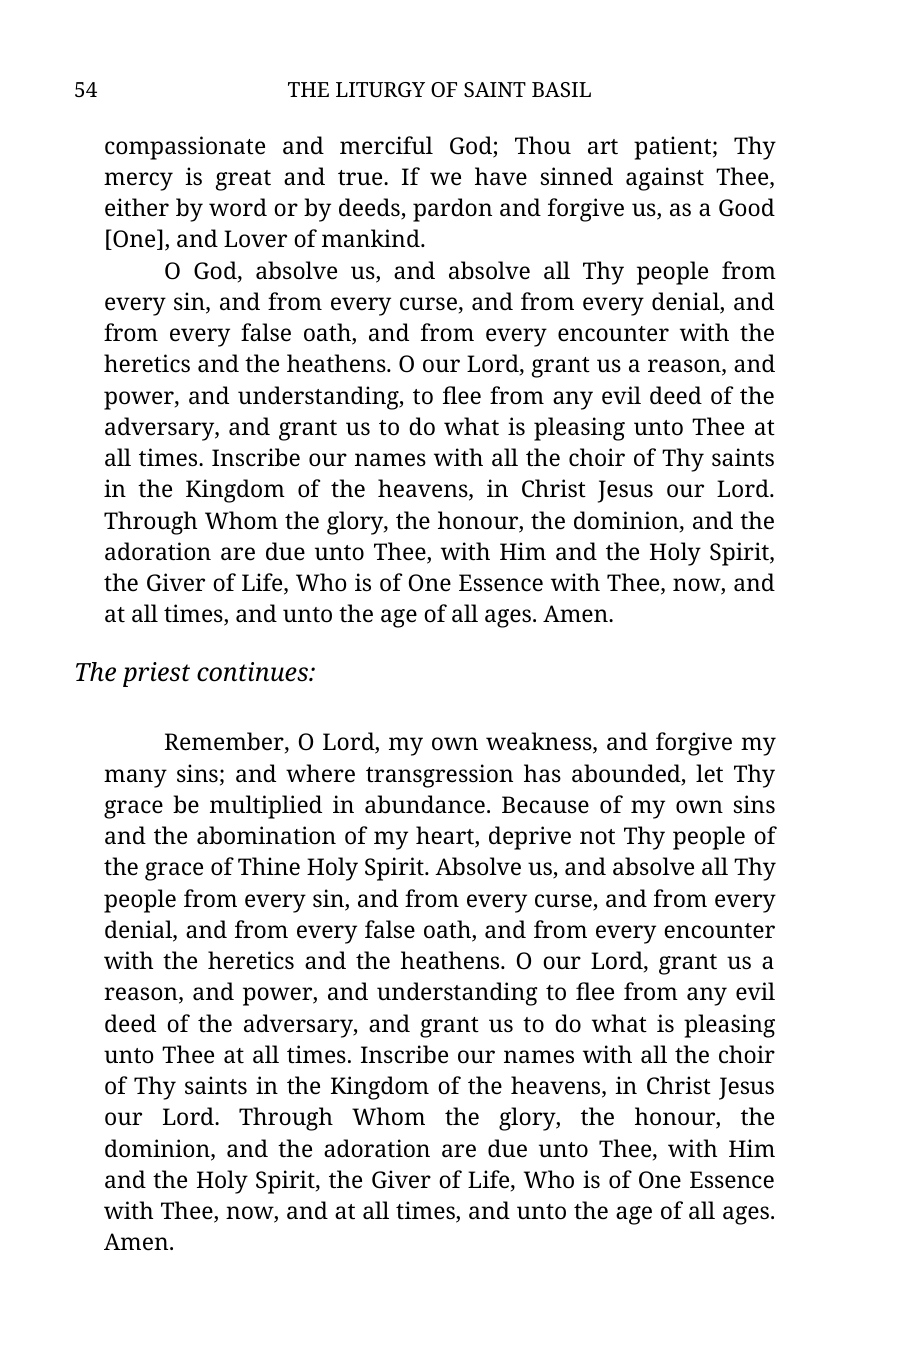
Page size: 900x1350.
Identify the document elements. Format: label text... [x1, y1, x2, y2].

text Remember, O Lord, my own weakness, and forgive my many sins; and where transgression has abounded, let Thy grace be multiplied in abundance. Because of my own sins and the abomination of my heart, deprive not Thy people of the grace of Thine Holy Spirit. Absolve us, and absolve all Thy people from every sin, and from every curse, and from every denial, and from every false oath, and from every encounter with the heretics and the heathens. O our Lord, grant us a reason, and power, and understanding to flee from any evil deed of the adversary, and grant us to do what is pleasing unto Thee at all times. Inscribe our names with all the choir of Thy saints in the Kingdom of the heavens, in Christ Jesus our Lord. Through Whom the glory, the honour, the dominion, and the adoration are due unto Thee, with Him and the Holy Spirit, the Giver of Life, Who is of One Essence with Thee, now, and at all times, and unto the age of all ages. Amen. [104, 726, 776, 1257]
text The priest continues: [74, 655, 806, 689]
text O God, absolve us, and absolve all Thy people from every sin, and from every curse, and from every denial, and from every false oath, and from every encounter with the heretics and the heathens. O our Lord, grant us a reason, and power, and understanding, to flee from any evil deed of the adversary, and grant us to do what is pleasing unto Thee at all times. Inscribe our names with all the choir of Thy saints in the Kingdom of the heavens, in Christ Jesus our Lord. Through Whom the glory, the honour, the dominion, and the adoration are due unto Thee, with Him and the Holy Spirit, the Giver of Life, Who is of One Essence with Thee, now, and at all times, and unto the age of all ages. Amen. [104, 255, 776, 630]
